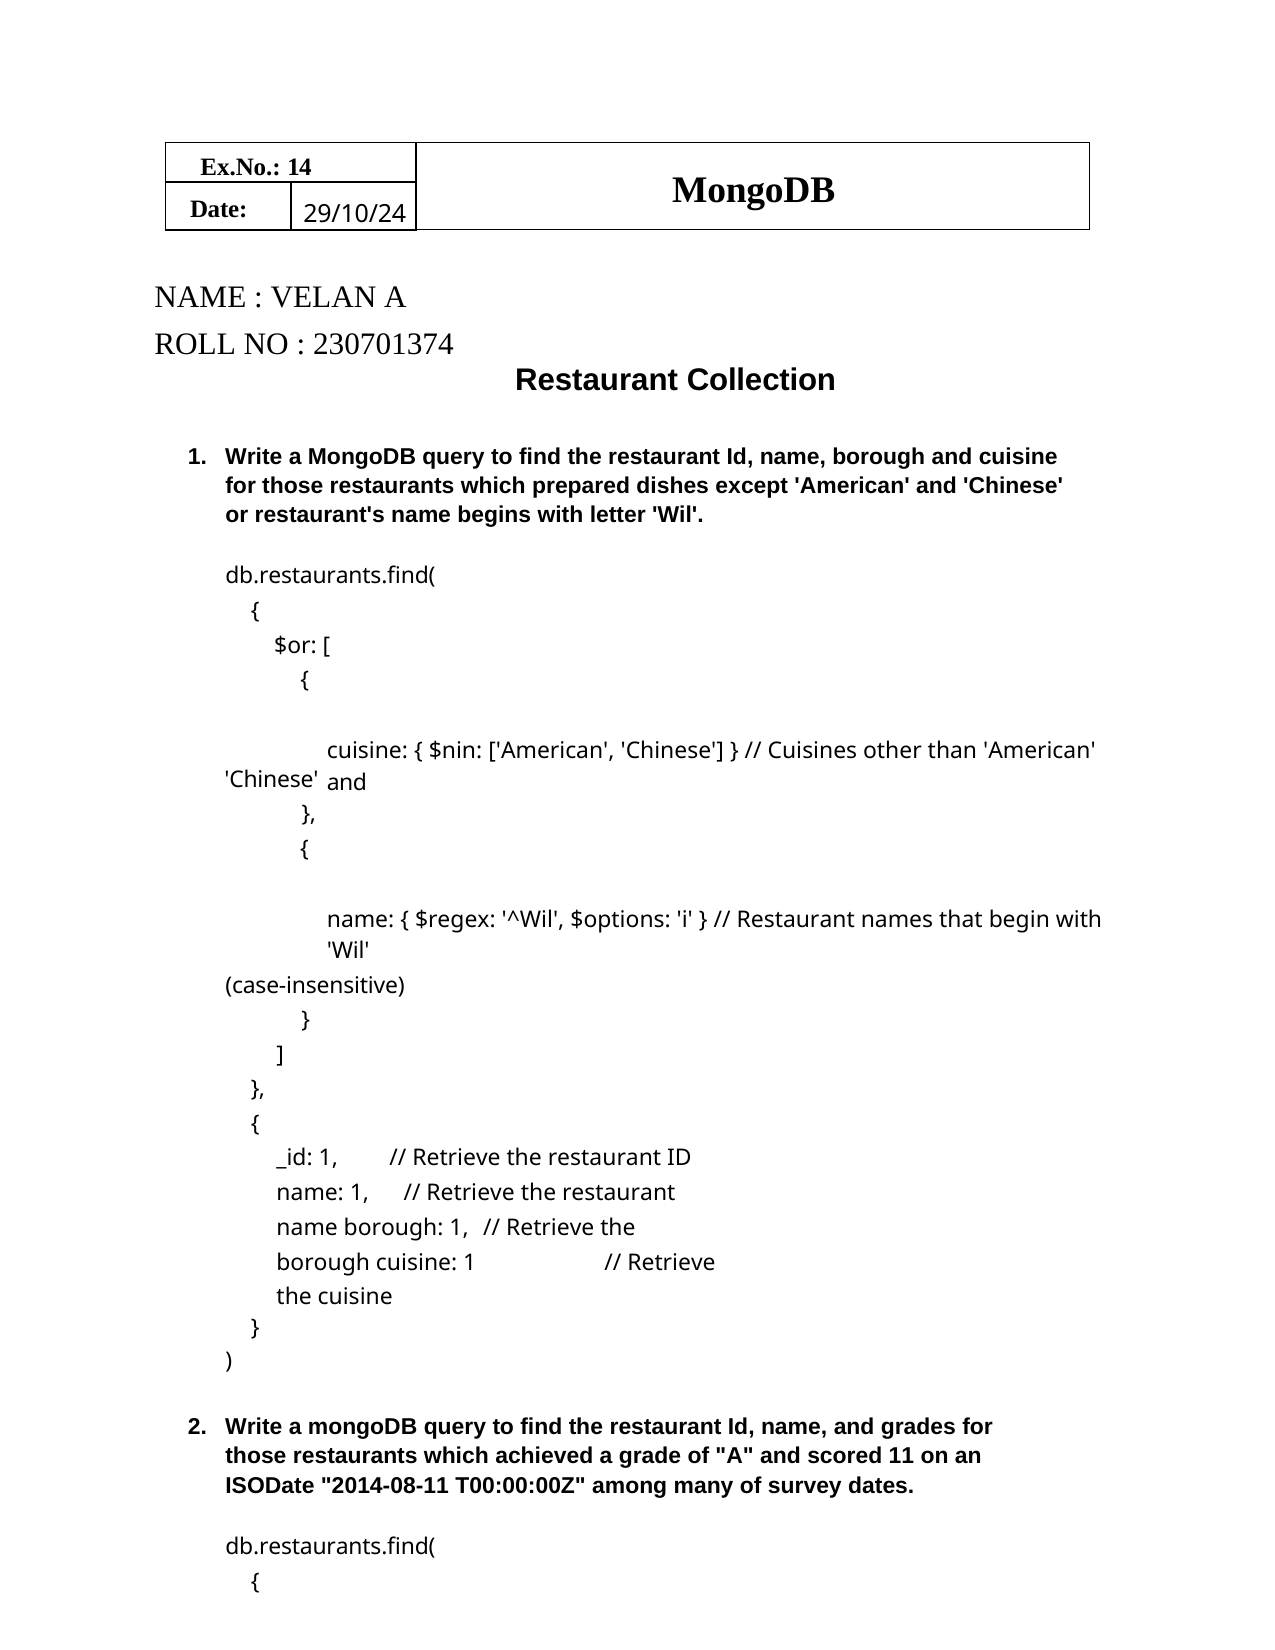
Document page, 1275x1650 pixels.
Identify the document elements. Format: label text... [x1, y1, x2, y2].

text db.restaurants.find( [225, 1530, 1129, 1562]
table_cell 29/10/24 [292, 183, 415, 229]
table_cell Date: [166, 183, 290, 229]
text db.restaurants.find( [225, 559, 1129, 591]
text 'Chinese' [154, 762, 318, 794]
table_header MongoDB [417, 143, 1089, 229]
text { [251, 594, 1129, 625]
text { [251, 1107, 1129, 1138]
text _id: 1, // Retrieve the restaurant ID name: 1, // Retrieve the restaurant name borough: 1, // Retrieve the borough cuisine: 1 // Retrieve the cuisine [276, 1141, 717, 1311]
text $or: [ [222, 628, 383, 660]
text NAME : VELAN A [154, 278, 1129, 314]
text { [222, 663, 388, 694]
text } [251, 1315, 1129, 1341]
table_header Ex.No.: 14 [166, 143, 415, 181]
text { [251, 1565, 1129, 1596]
text { [154, 832, 309, 863]
text ROLL NO : 230701374 [154, 325, 1129, 361]
text (case-insensitive) [225, 969, 1129, 1000]
text cuisine: { $nin: ['American', 'Chinese'] } // Cuisines other than 'American' and [327, 734, 1129, 797]
text }, [154, 797, 316, 828]
subtitle Write a MongoDB query to find the restaurant Id, name, borough and cuisine for those restaurants which prepared dishes except 'American' and 'Chinese' or restaurant's name begins with letter 'Wil'. [188, 443, 1089, 528]
text }, [251, 1072, 1129, 1103]
text Restaurant Collection [222, 361, 1129, 397]
text name: { $regex: '^Wil', $options: 'i' } // Restaurant names that begin with 'Wil' [327, 903, 1129, 966]
text ) [225, 1344, 1129, 1375]
text ] [276, 1038, 1129, 1069]
subtitle Write a mongoDB query to find the restaurant Id, name, and grades for those restaurants which achieved a grade of "A" and scored 11 on an ISODate "2014-08-11 T00:00:00Z" among many of survey dates. [188, 1413, 1055, 1498]
text } [301, 1003, 1129, 1035]
